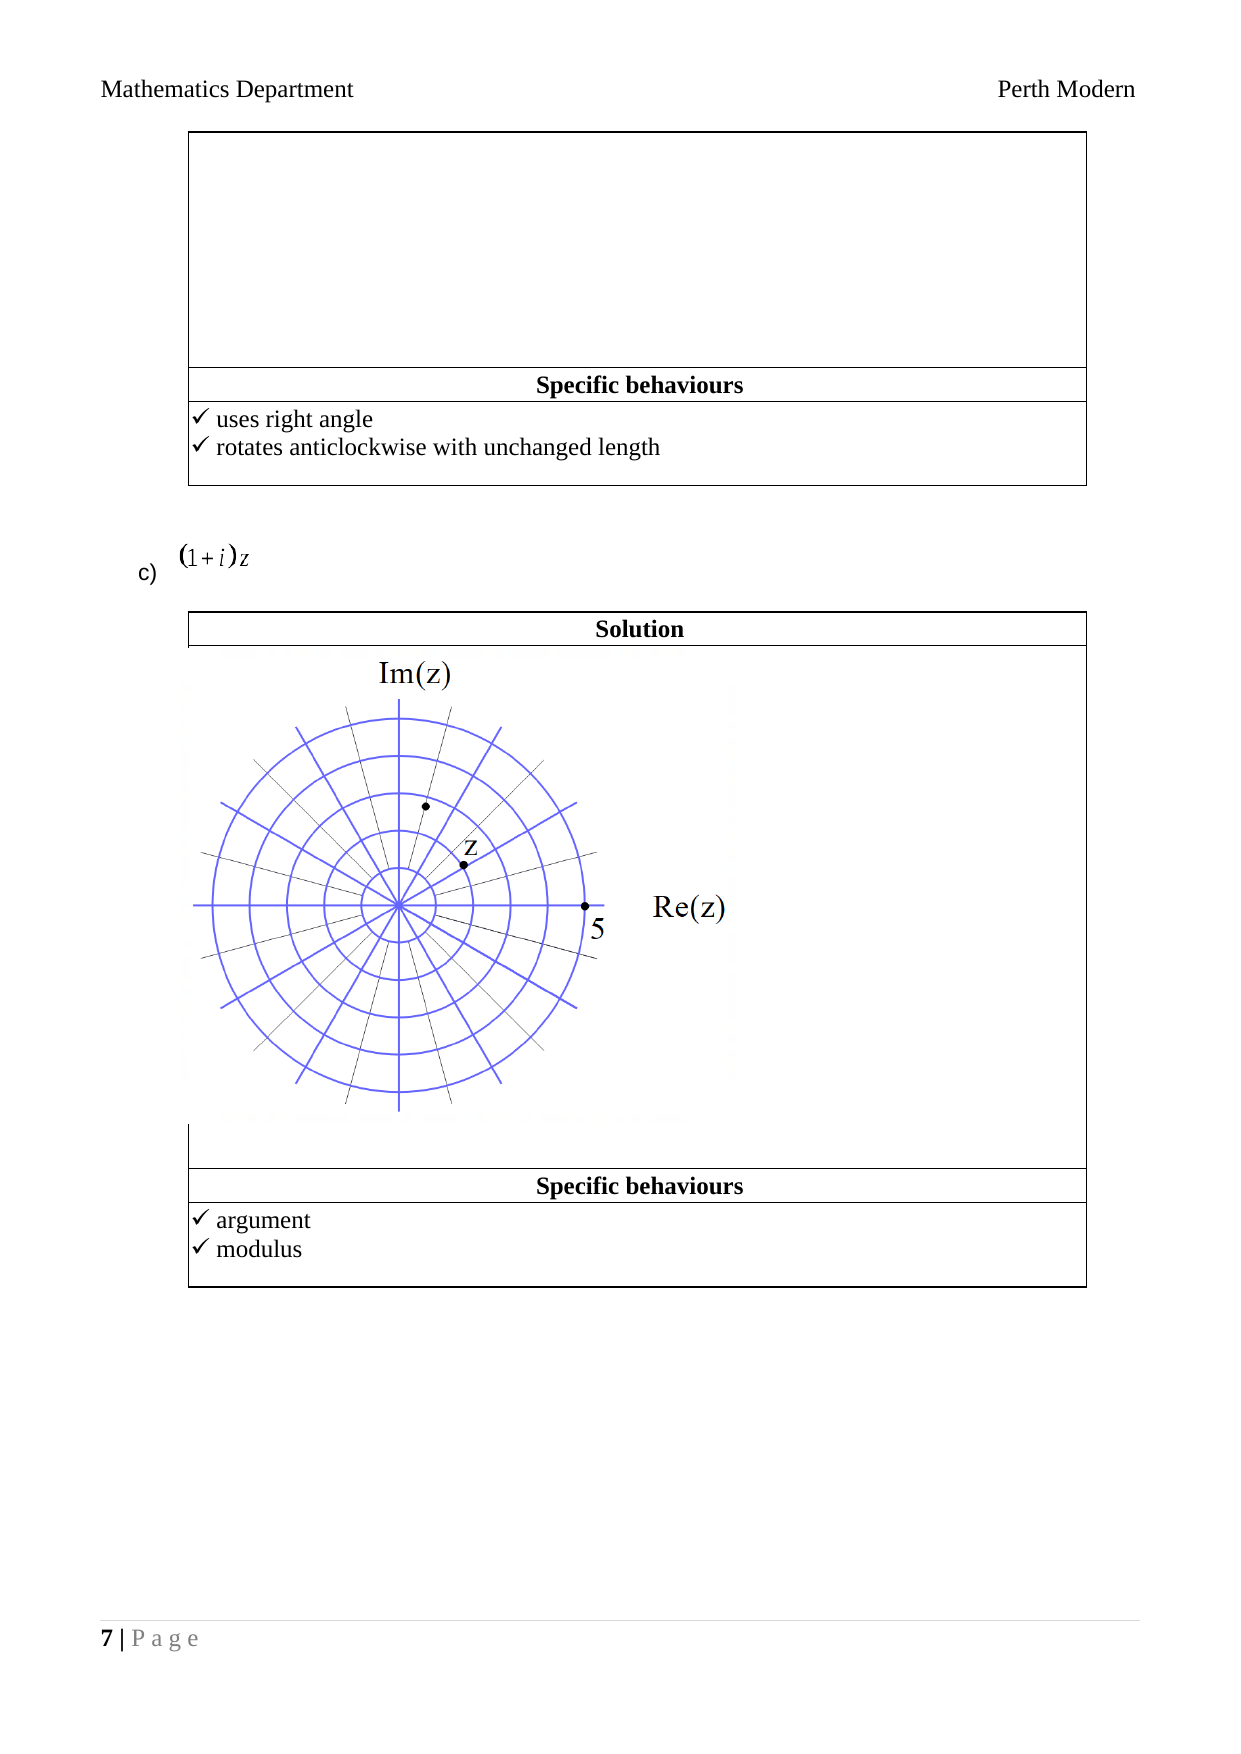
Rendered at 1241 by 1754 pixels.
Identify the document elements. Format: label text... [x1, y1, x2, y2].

table_cell Specific behaviours [189, 1169, 1086, 1202]
table_cell [189, 646, 1086, 1168]
picture [180, 648, 737, 1124]
table_cell [189, 133, 1086, 367]
table_cell Specific behaviours [189, 368, 1086, 401]
table_cell argument modulus [189, 1203, 1086, 1286]
table_header Solution [189, 613, 1086, 645]
table_cell uses right angle rotates anticlockwise with unchanged length [189, 402, 1086, 485]
